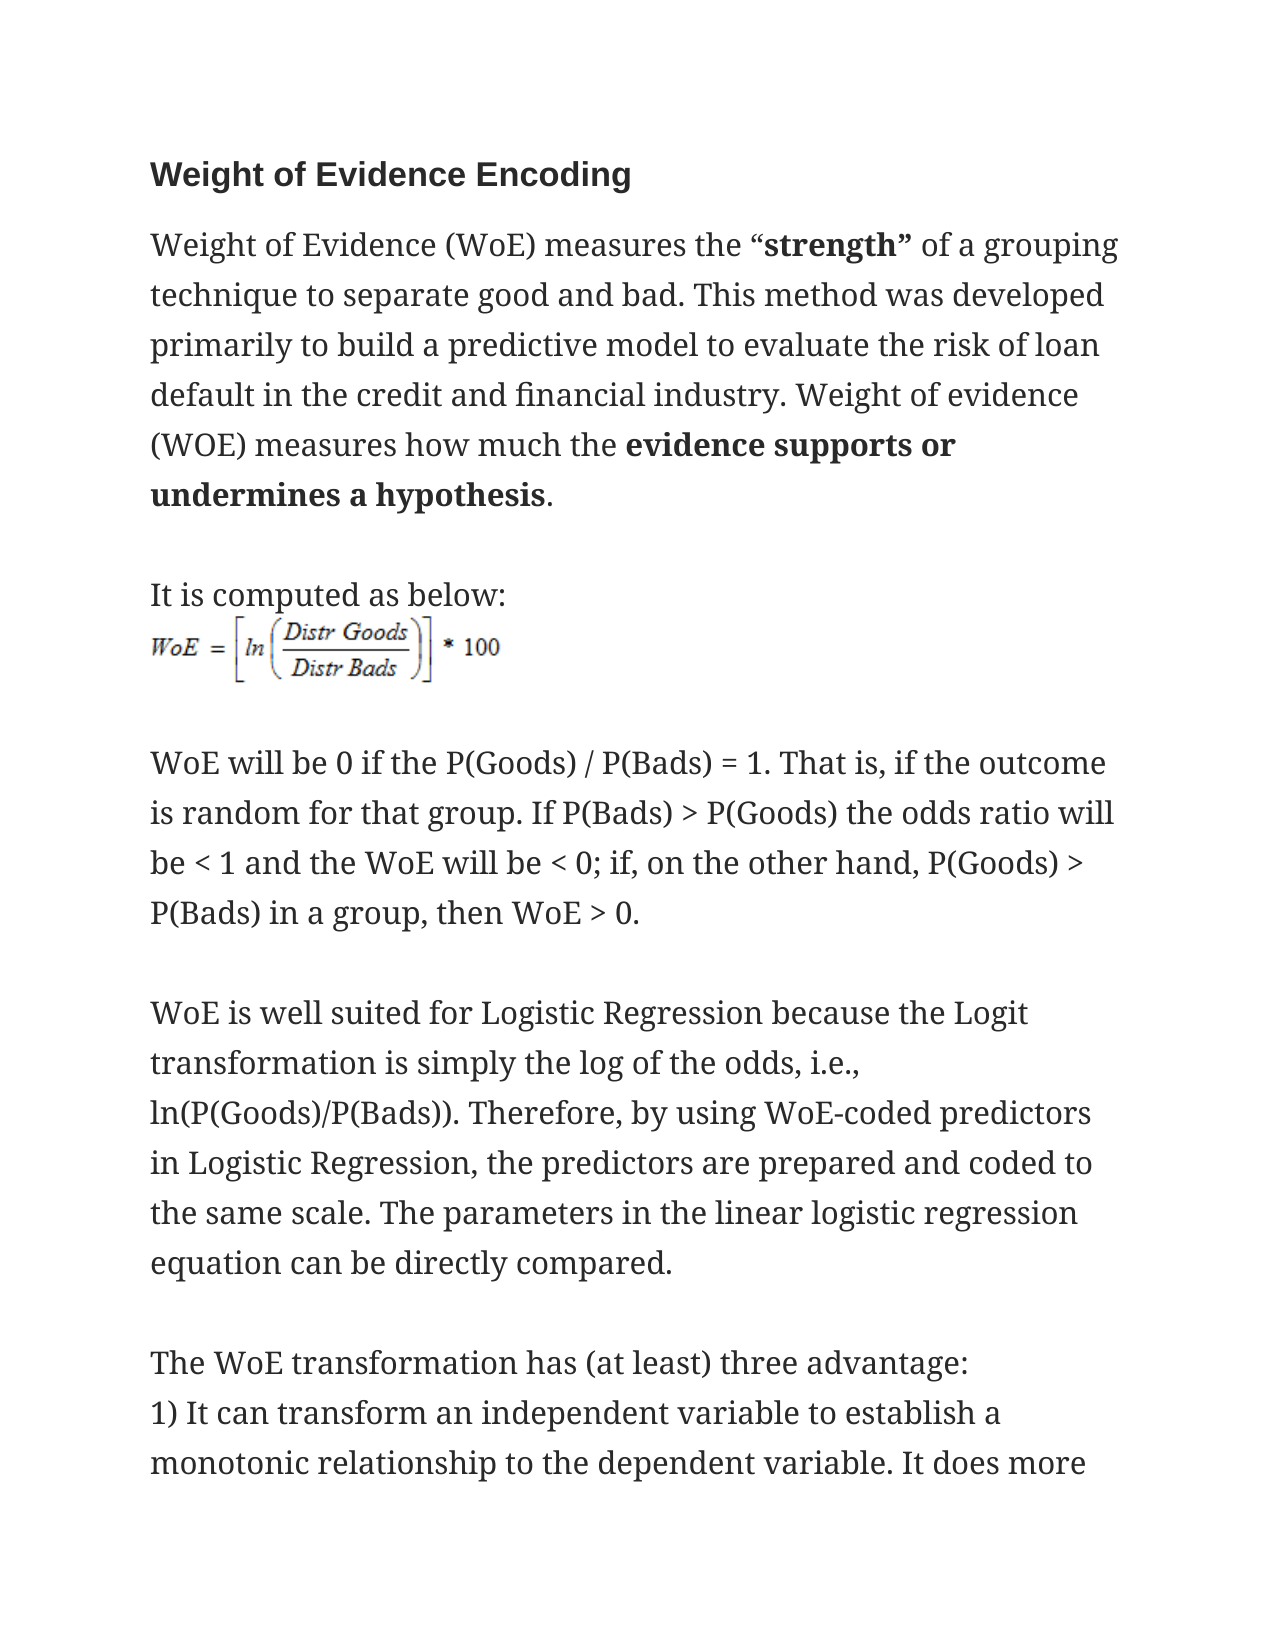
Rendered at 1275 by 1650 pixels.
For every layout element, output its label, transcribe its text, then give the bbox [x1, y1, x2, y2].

text WoE will be 0 if the P(Goods) / P(Bads) = 1. That is, if the outcome is random for that group. If P(Bads) > P(Goods) the odds ratio will be < 1 and the WoE will be < 0; if, on the other hand, P(Goods) > P(Bads) in a group, then WoE > 0. [150, 734, 1125, 934]
picture [150, 615, 502, 684]
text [150, 1334, 1125, 1484]
text WoE is well suited for Logistic Regression because the Logit transformation is simply the log of the odds, i.e., ln(P(Goods)/P(Bads)). Therefore, by using WoE-coded predictors in Logistic Regression, the predictors are prepared and coded to the same scale. The parameters in the linear logistic regression equation can be directly compared. [150, 984, 1125, 1284]
text Weight of Evidence (WoE) measures the “strength” of a grouping technique to separate good and bad. This method was developed primarily to build a predictive model to evaluate the risk of loan default in the credit and financial industry. Weight of evidence (WOE) measures how much the evidence supports or undermines a hypothesis. [150, 215, 1125, 515]
text Weight of Evidence Encoding [150, 150, 1125, 194]
text It is computed as below: [150, 565, 1125, 615]
